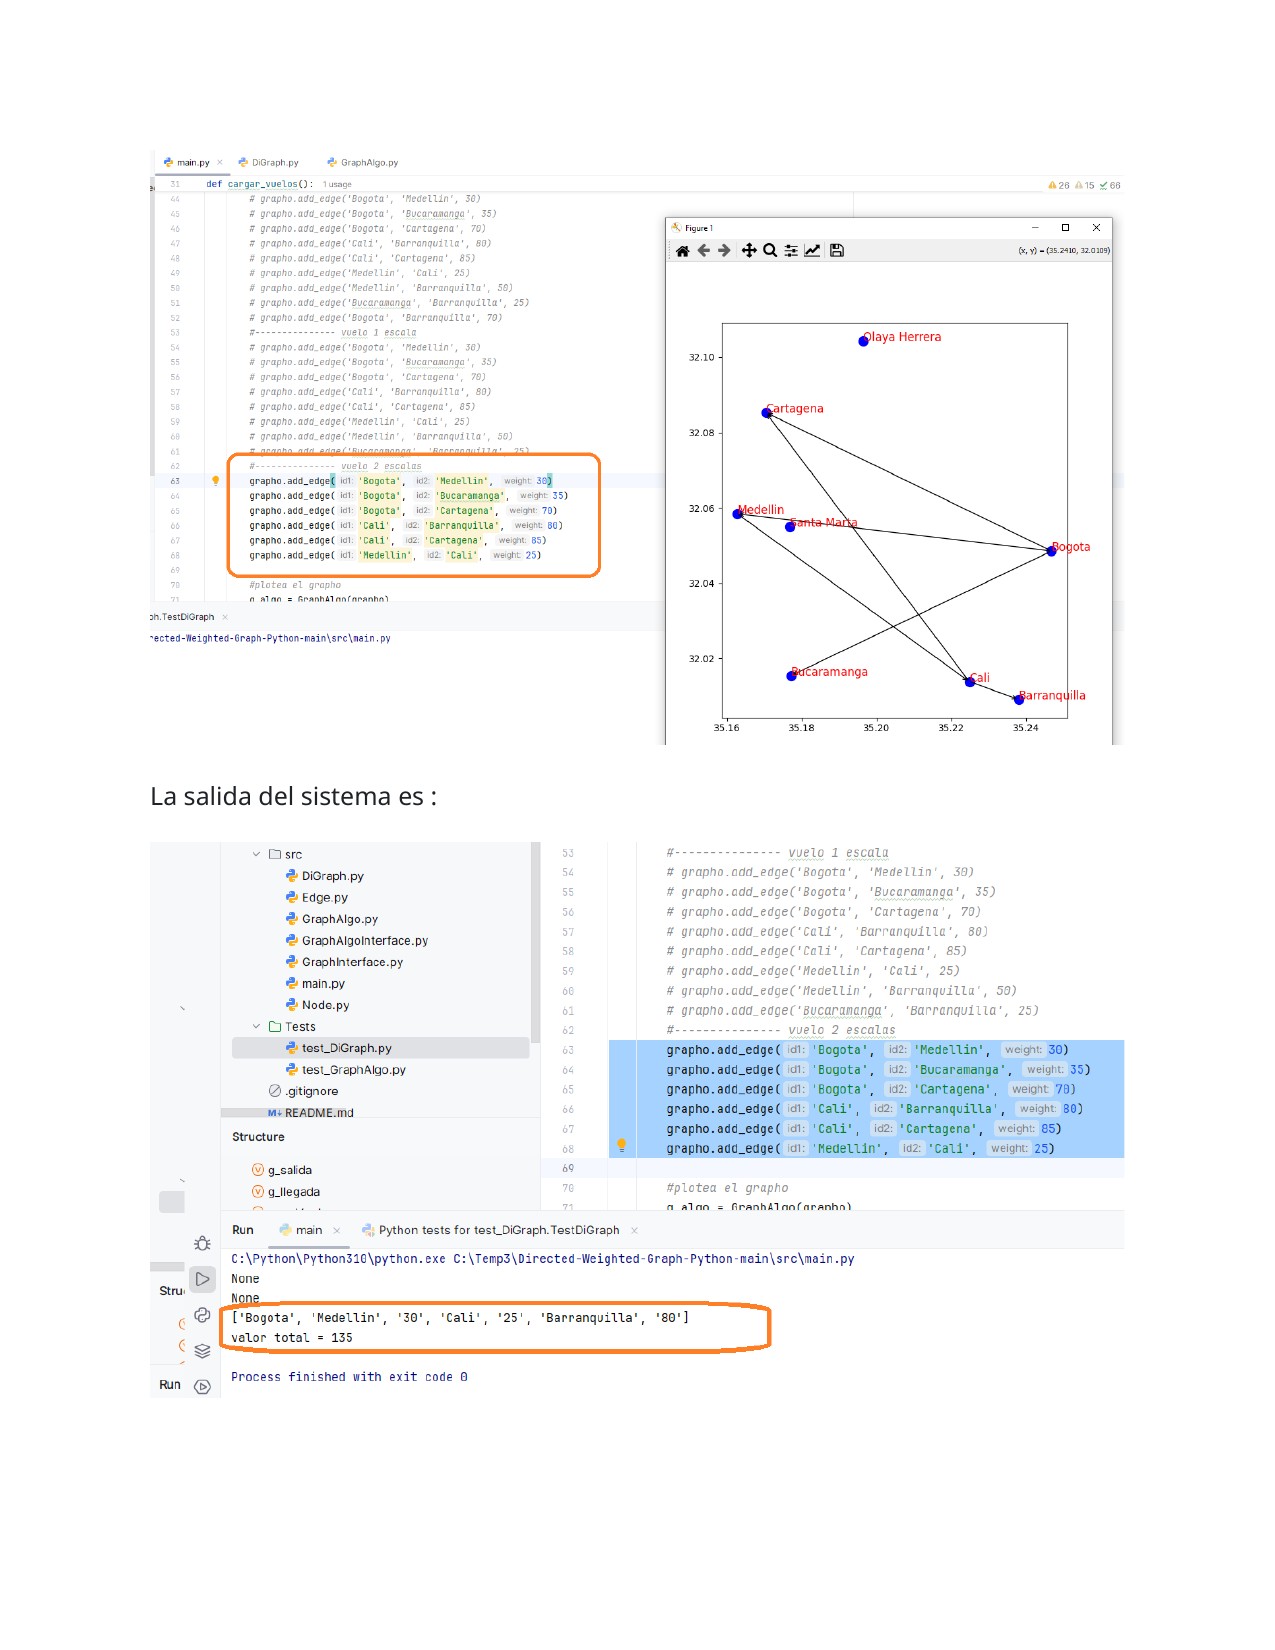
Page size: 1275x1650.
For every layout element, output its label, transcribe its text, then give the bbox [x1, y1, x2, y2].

text La salida del sistema es : [150, 779, 1125, 813]
picture [150, 842, 1125, 1398]
picture [150, 150, 1125, 745]
